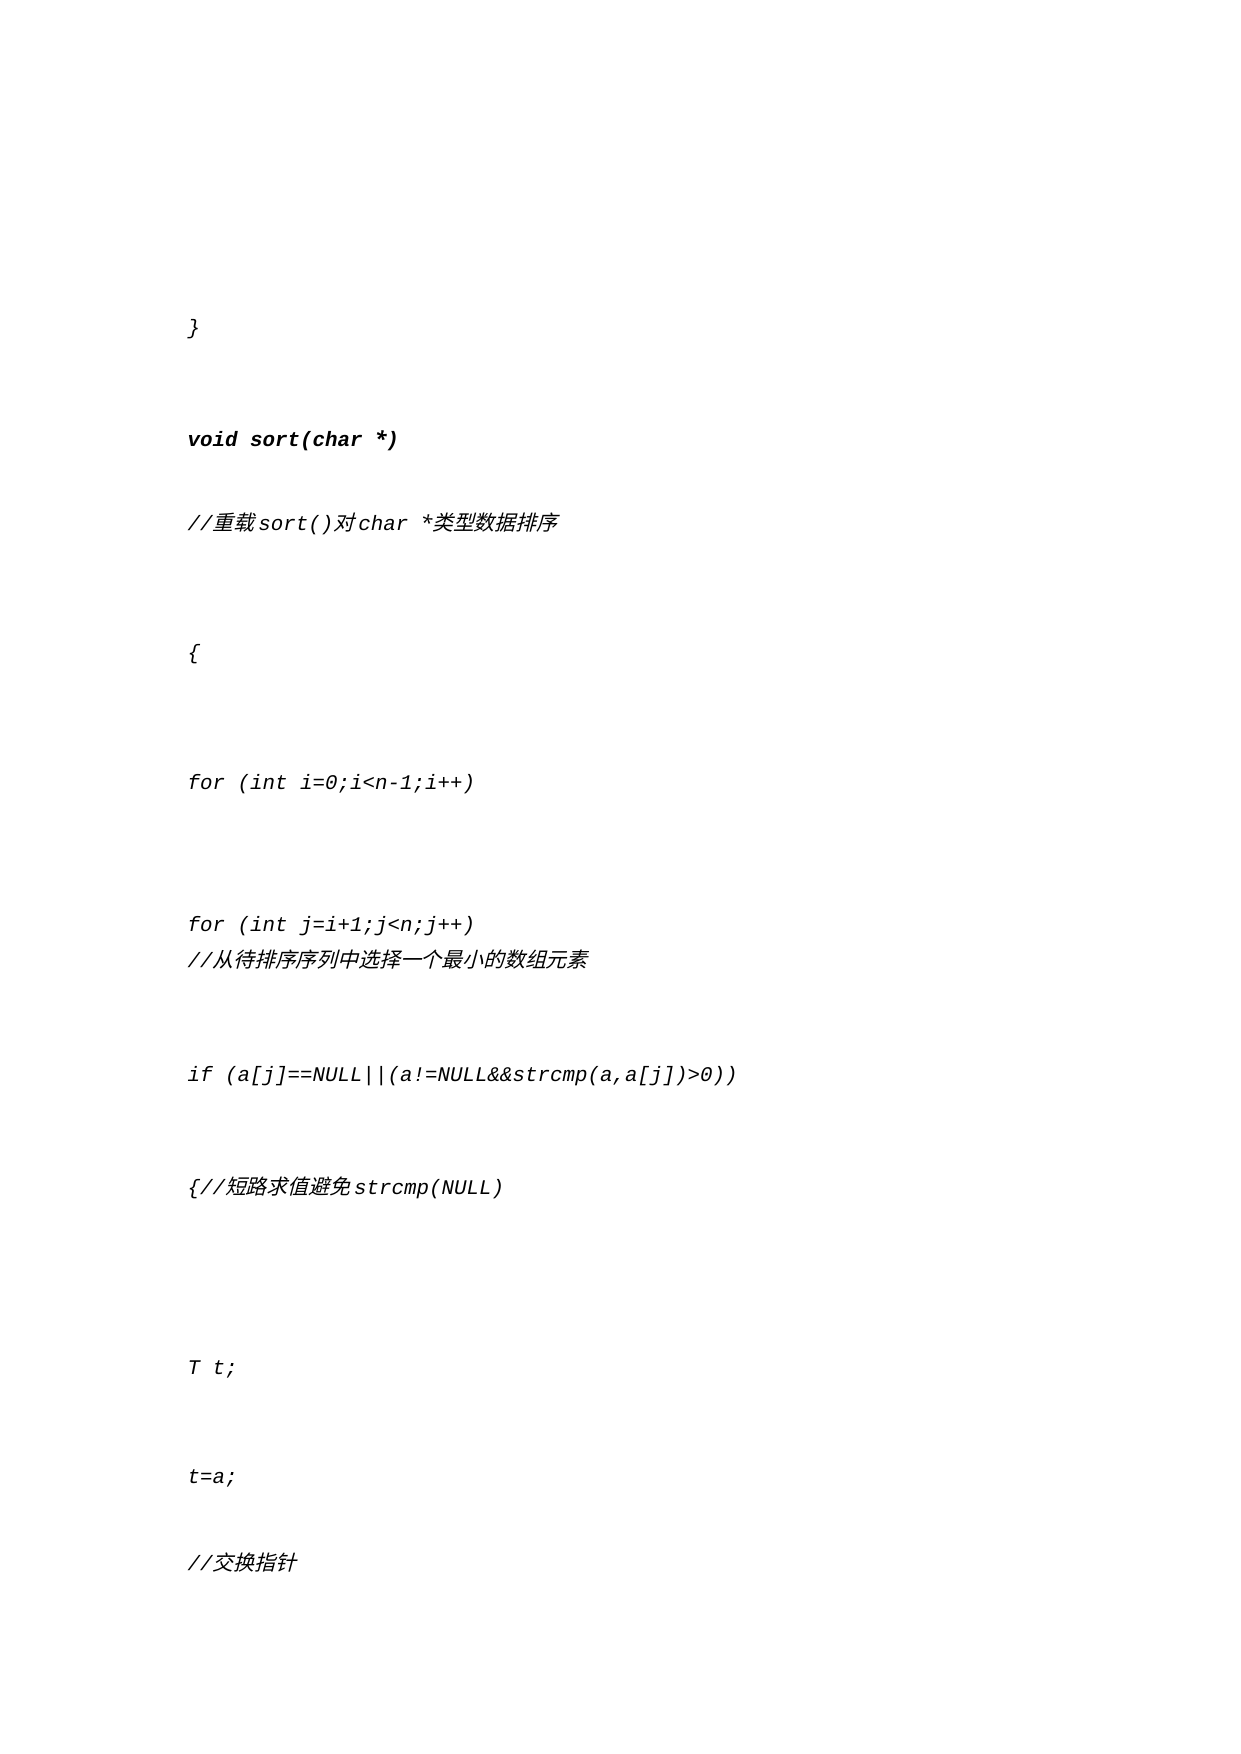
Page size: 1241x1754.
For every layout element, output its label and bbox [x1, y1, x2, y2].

text [187, 162, 1053, 1592]
